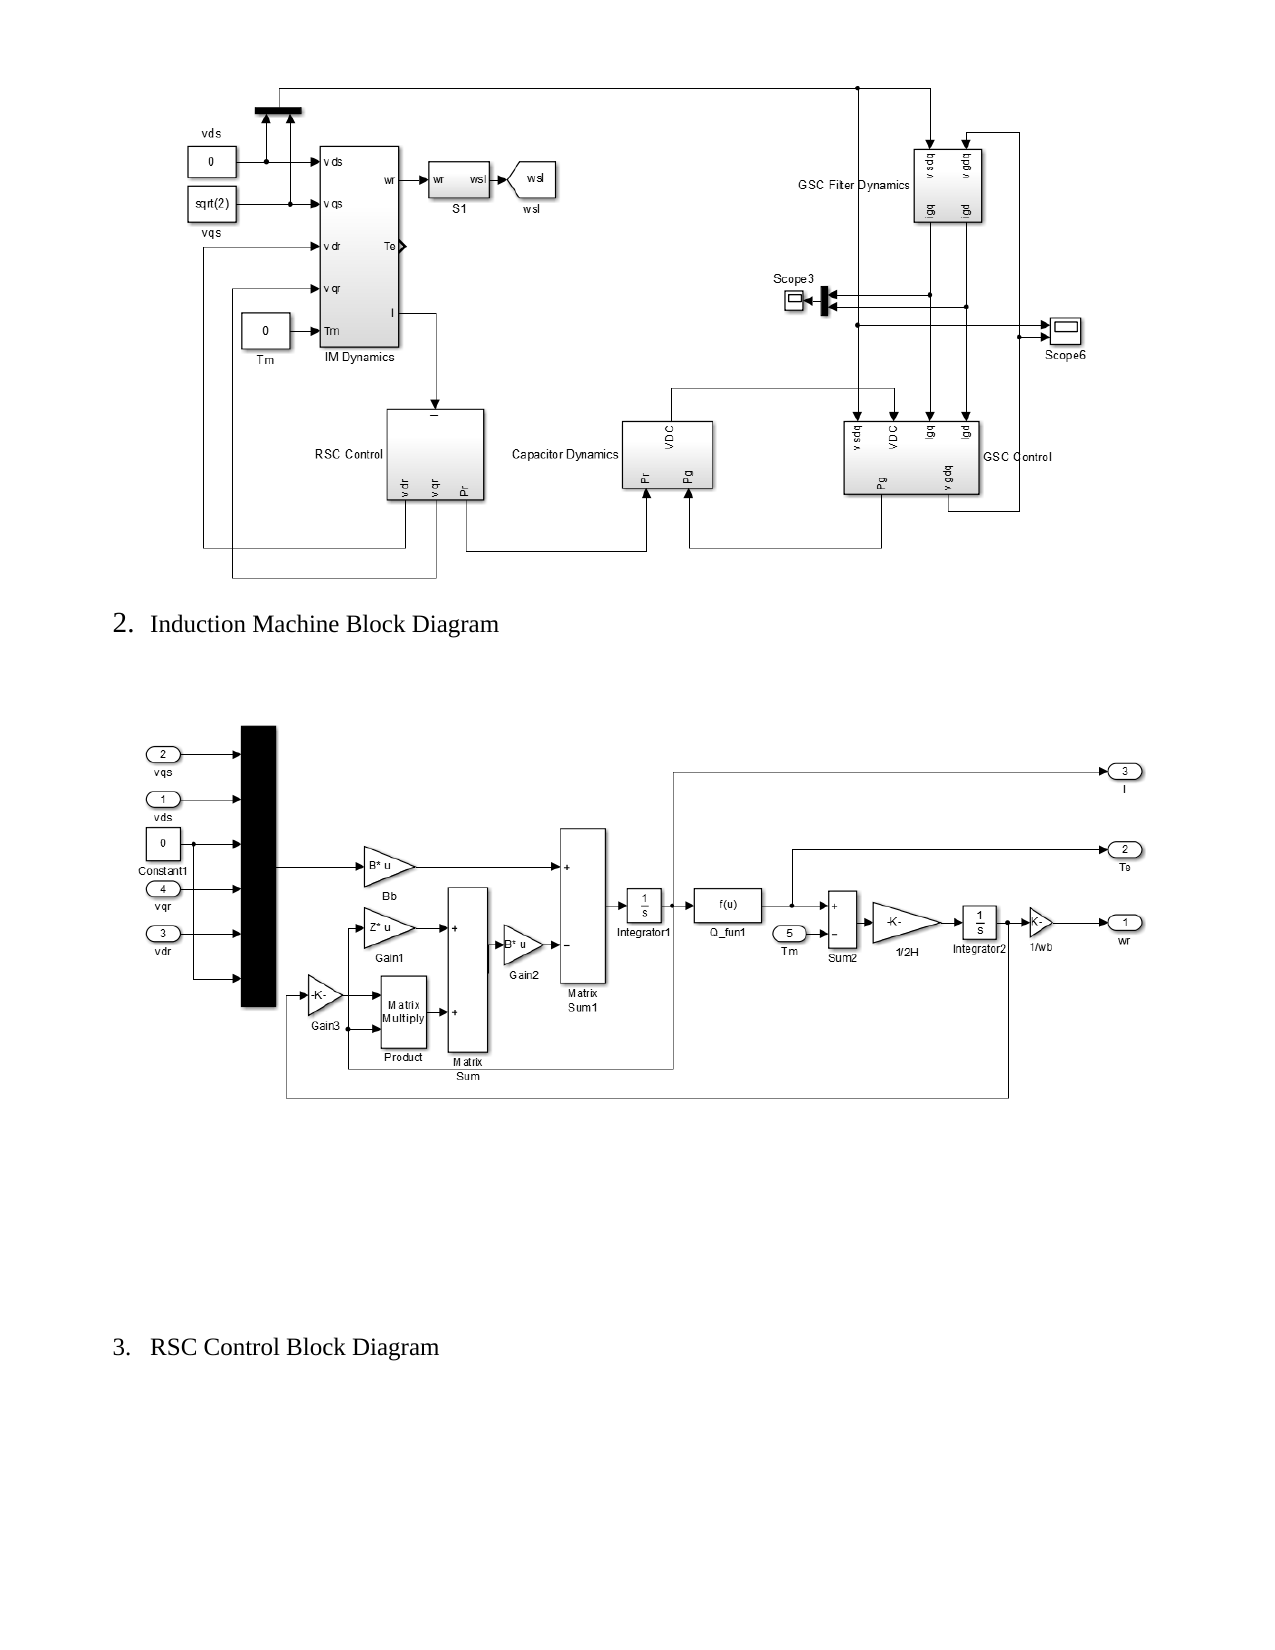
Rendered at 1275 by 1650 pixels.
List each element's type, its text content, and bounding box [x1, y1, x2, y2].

list RSC Control Block Diagram [112, 1332, 1200, 1360]
picture [134, 75, 1141, 587]
picture [126, 657, 1149, 1122]
list Induction Machine Block Diagram [112, 605, 1200, 638]
